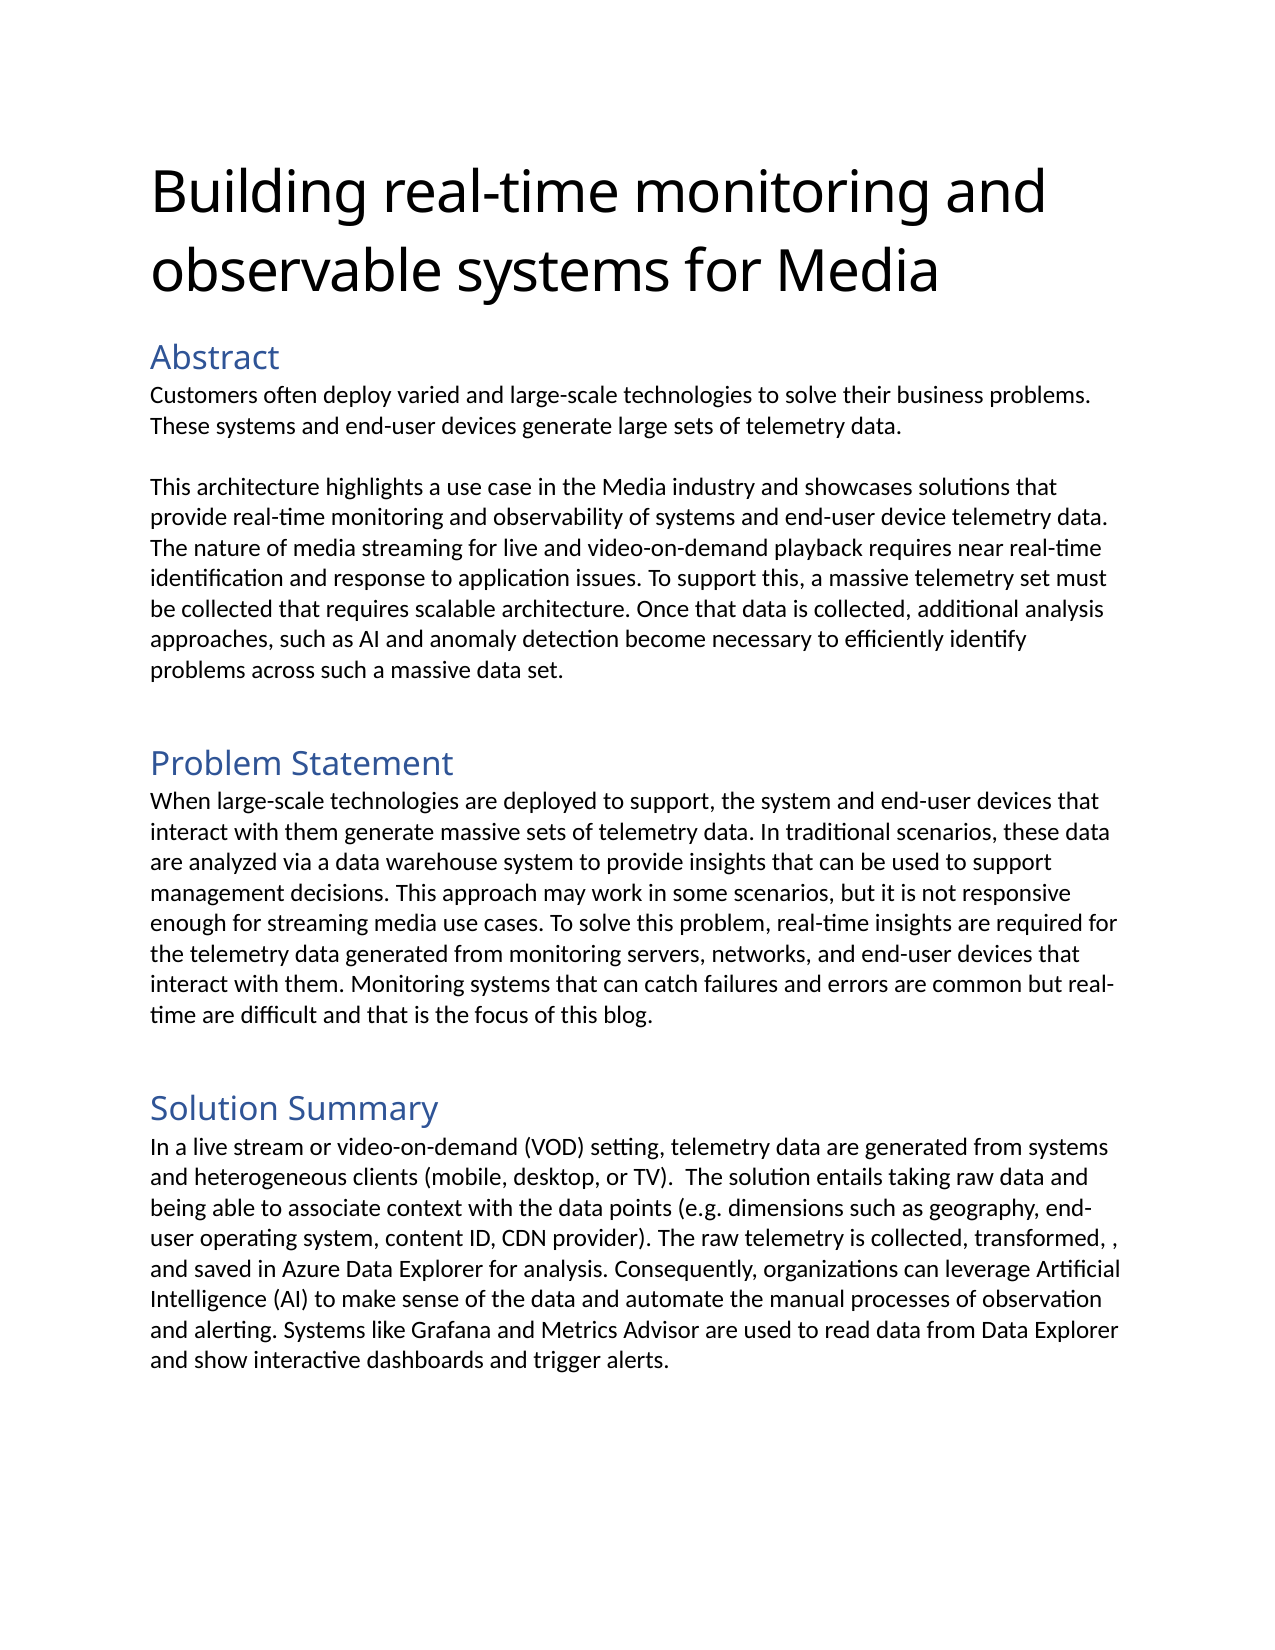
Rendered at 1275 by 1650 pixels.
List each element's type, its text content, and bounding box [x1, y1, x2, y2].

title Building real-time monitoring and observable systems for Media [150, 150, 1125, 309]
text This architecture highlights a use case in the Media industry and showcases solutions that provide real-time monitoring and observability of systems and end-user device telemetry data. The nature of media streaming for live and video-on-demand playback requires near real-time identification and response to application issues. To support this, a massive telemetry set must be collected that requires scalable architecture. Once that data is collected, additional analysis approaches, such as AI and anomaly detection become necessary to efficiently identify problems across such a massive data set. [150, 471, 1125, 684]
text In a live stream or video-on-demand (VOD) setting, telemetry data are generated from systems and heterogeneous clients (mobile, desktop, or TV). The solution entails taking raw data and being able to associate context with the data points (e.g. dimensions such as geography, end-user operating system, content ID, CDN provider). The raw telemetry is collected, transformed, , and saved in Azure Data Explorer for analysis. Consequently, organizations can leverage Artificial Intelligence (AI) to make sense of the data and automate the manual processes of observation and alerting. Systems like Grafana and Metrics Advisor are used to read data from Data Explorer and show interactive dashboards and trigger alerts. [150, 1131, 1125, 1375]
subtitle Abstract [150, 334, 1125, 379]
text When large-scale technologies are deployed to support, the system and end-user devices that interact with them generate massive sets of telemetry data. In traditional scenarios, these data are analyzed via a data warehouse system to provide insights that can be used to support management decisions. This approach may work in some scenarios, but it is not responsive enough for streaming media use cases. To solve this problem, real-time insights are required for the telemetry data generated from monitoring servers, networks, and end-user devices that interact with them. Monitoring systems that can catch failures and errors are common but real-time are difficult and that is the focus of this blog. [150, 786, 1125, 1030]
subtitle Solution Summary [150, 1085, 1125, 1131]
subtitle Problem Statement [150, 740, 1125, 786]
text Customers often deploy varied and large-scale technologies to solve their business problems. These systems and end-user devices generate large sets of telemetry data. [150, 379, 1125, 440]
